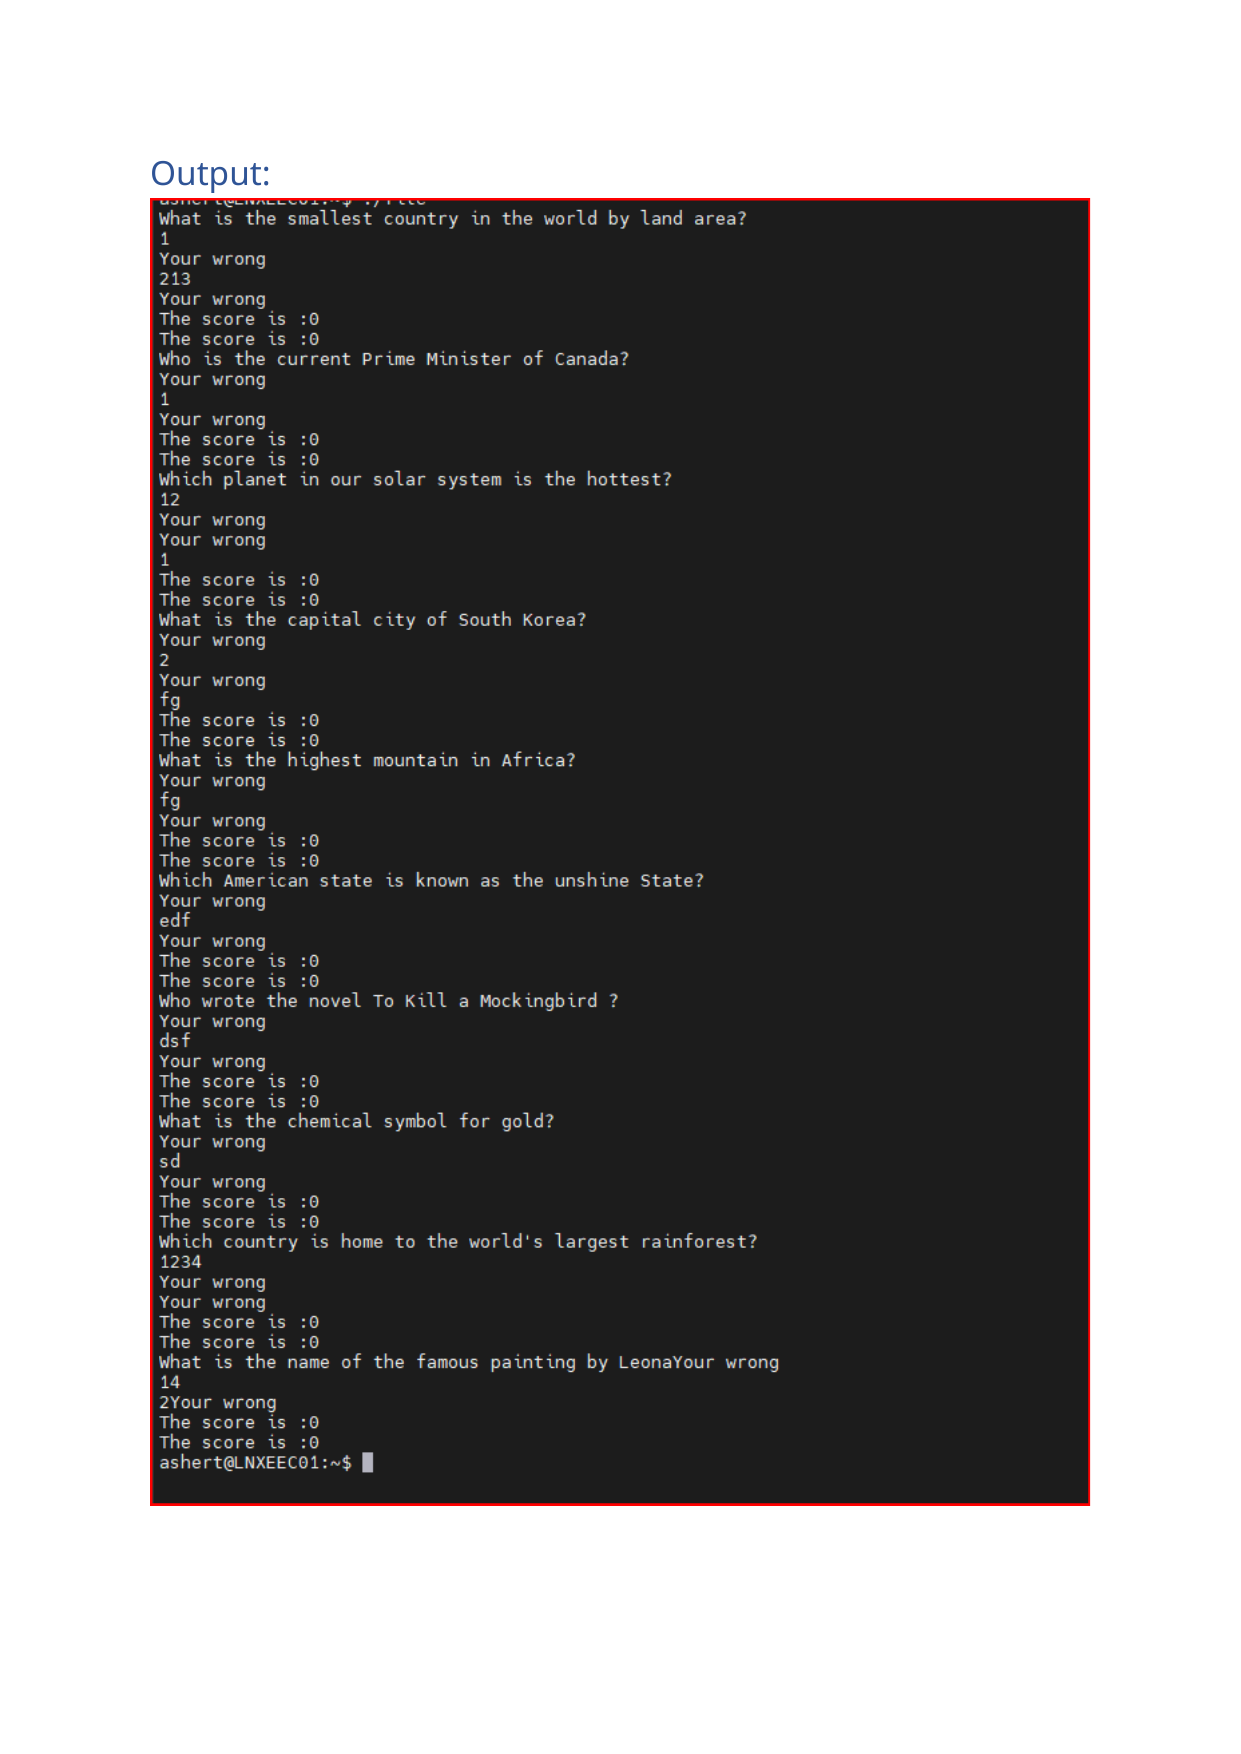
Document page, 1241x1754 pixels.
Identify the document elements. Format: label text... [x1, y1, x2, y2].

picture [150, 198, 1091, 1506]
subtitle Output: [150, 150, 1090, 195]
